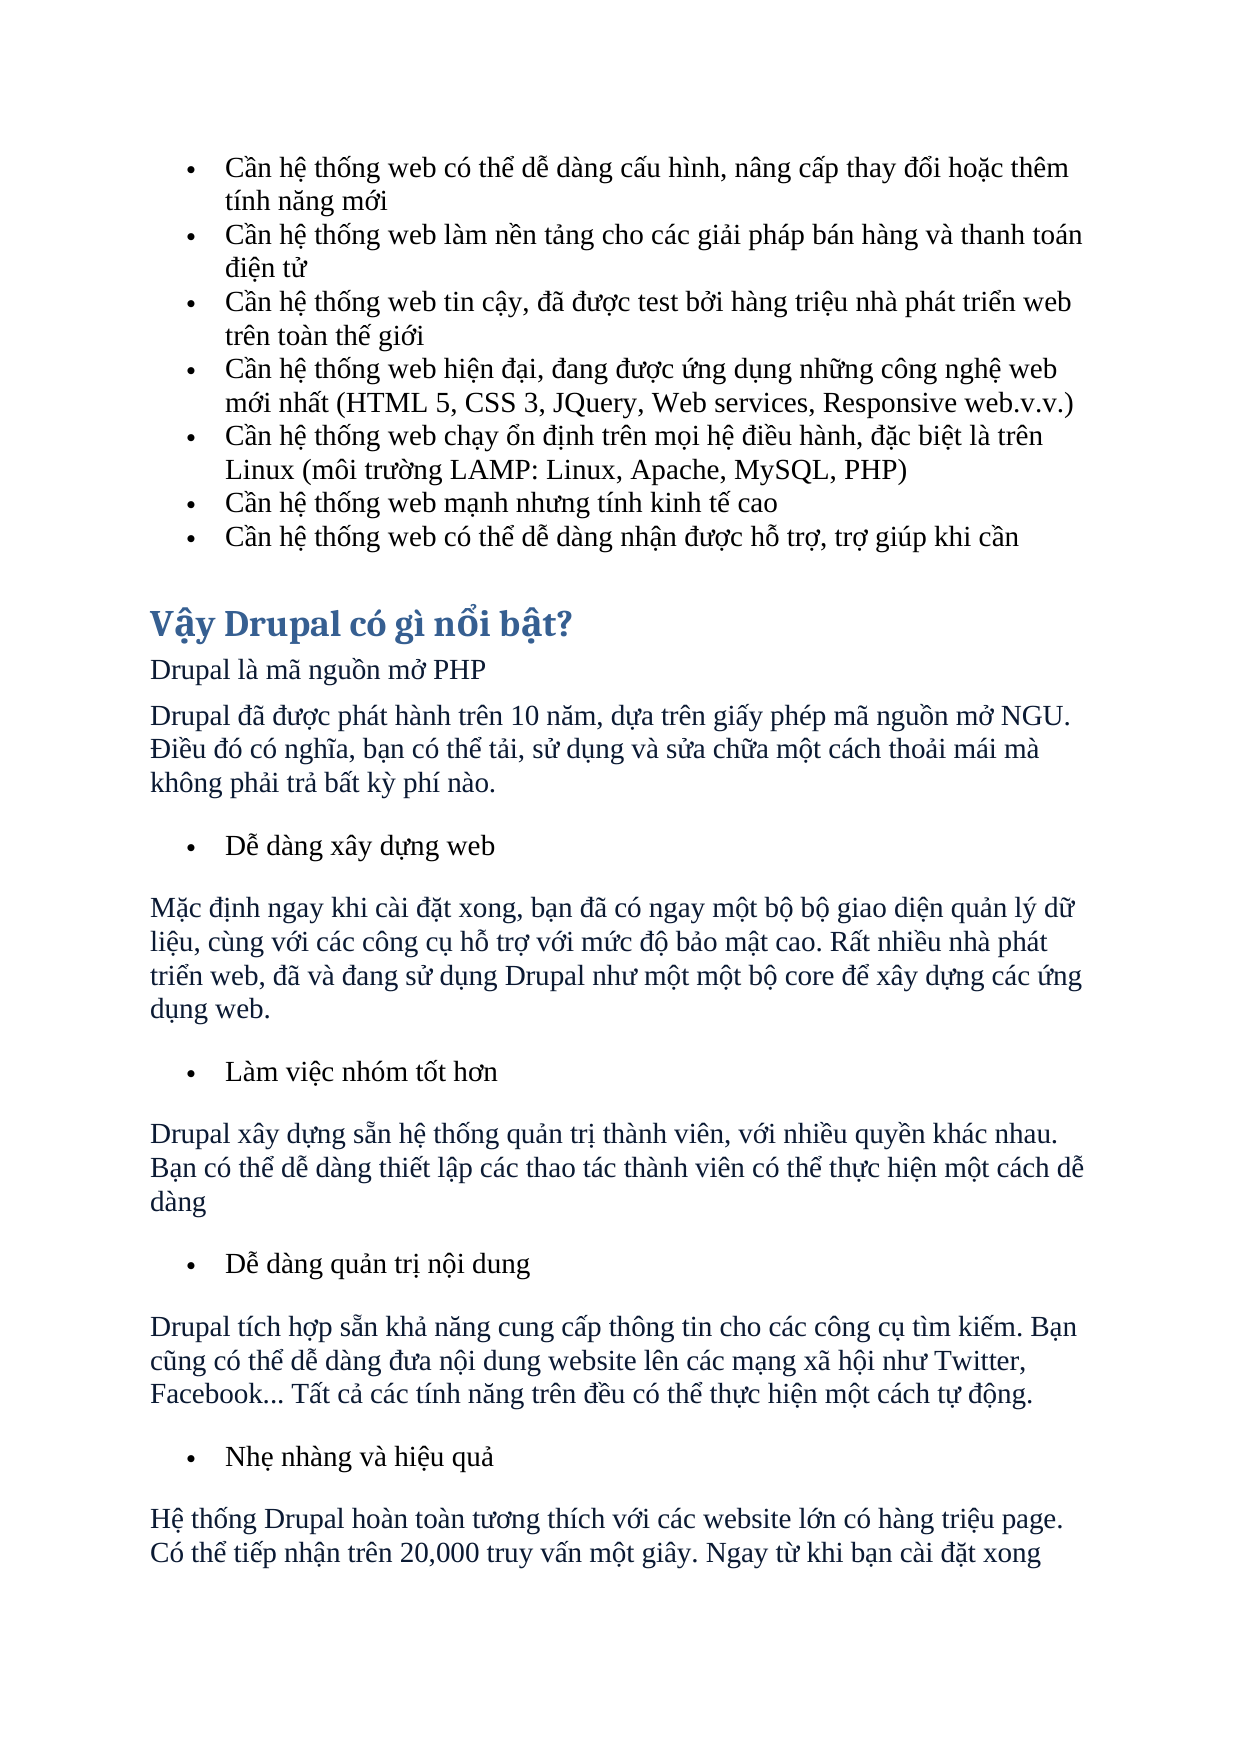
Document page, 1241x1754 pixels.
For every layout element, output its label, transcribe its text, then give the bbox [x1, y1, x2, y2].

text Drupal đã được phát hành trên 10 năm, dựa trên giấy phép mã nguồn mở NGU. Điều đó có nghĩa, bạn có thể tải, sử dụng và sửa chữa một cách thoải mái mà không phải trả bất kỳ phí nào. [150, 698, 1090, 799]
subtitle Vậy Drupal có gì nổi bật? [150, 602, 1090, 646]
text Drupal xây dựng sẵn hệ thống quản trị thành viên, với nhiều quyền khác nhau. Bạn có thể dễ dàng thiết lập các thao tác thành viên có thể thực hiện một cách dễ dàng [150, 1117, 1090, 1217]
list Cần hệ thống web tin cậy, đã được test bởi hàng triệu nhà phát triển web trên toàn thế giới [187, 284, 1090, 351]
list Làm việc nhóm tốt hơn [187, 1054, 1090, 1087]
list Cần hệ thống web làm nền tảng cho các giải pháp bán hàng và thanh toán điện tử [187, 217, 1090, 284]
list Dễ dàng quản trị nội dung [187, 1246, 1090, 1280]
list Cần hệ thống web chạy ổn định trên mọi hệ điều hành, đặc biệt là trên Linux (môi trường LAMP: Linux, Apache, MySQL, PHP) [187, 418, 1090, 485]
list Nhẹ nhàng và hiệu quả [187, 1439, 1090, 1472]
list Cần hệ thống web hiện đại, đang được ứng dụng những công nghệ web mới nhất (HTML 5, CSS 3, JQuery, Web services, Responsive web.v.v.) [187, 351, 1090, 418]
list Cần hệ thống web mạnh nhưng tính kinh tế cao [187, 485, 1090, 519]
list Dễ dàng xây dựng web [187, 828, 1090, 861]
list Cần hệ thống web có thể dễ dàng nhận được hỗ trợ, trợ giúp khi cần [187, 519, 1090, 552]
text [150, 1502, 1090, 1569]
text Drupal tích hợp sẵn khả năng cung cấp thông tin cho các công cụ tìm kiếm. Bạn cũng có thể dễ dàng đưa nội dung website lên các mạng xã hội như Twitter, Facebook... Tất cả các tính năng trên đều có thể thực hiện một cách tự động. [150, 1309, 1090, 1410]
list Cần hệ thống web có thể dễ dàng cấu hình, nâng cấp thay đổi hoặc thêm tính năng mới [187, 150, 1090, 217]
text Mặc định ngay khi cài đặt xong, bạn đã có ngay một bộ bộ giao diện quản lý dữ liệu, cùng với các công cụ hỗ trợ với mức độ bảo mật cao. Rất nhiều nhà phát triển web, đã và đang sử dụng Drupal như một một bộ core để xây dựng các ứng dụng web. [150, 891, 1090, 1025]
text Drupal là mã nguồn mở PHP [150, 652, 1090, 686]
